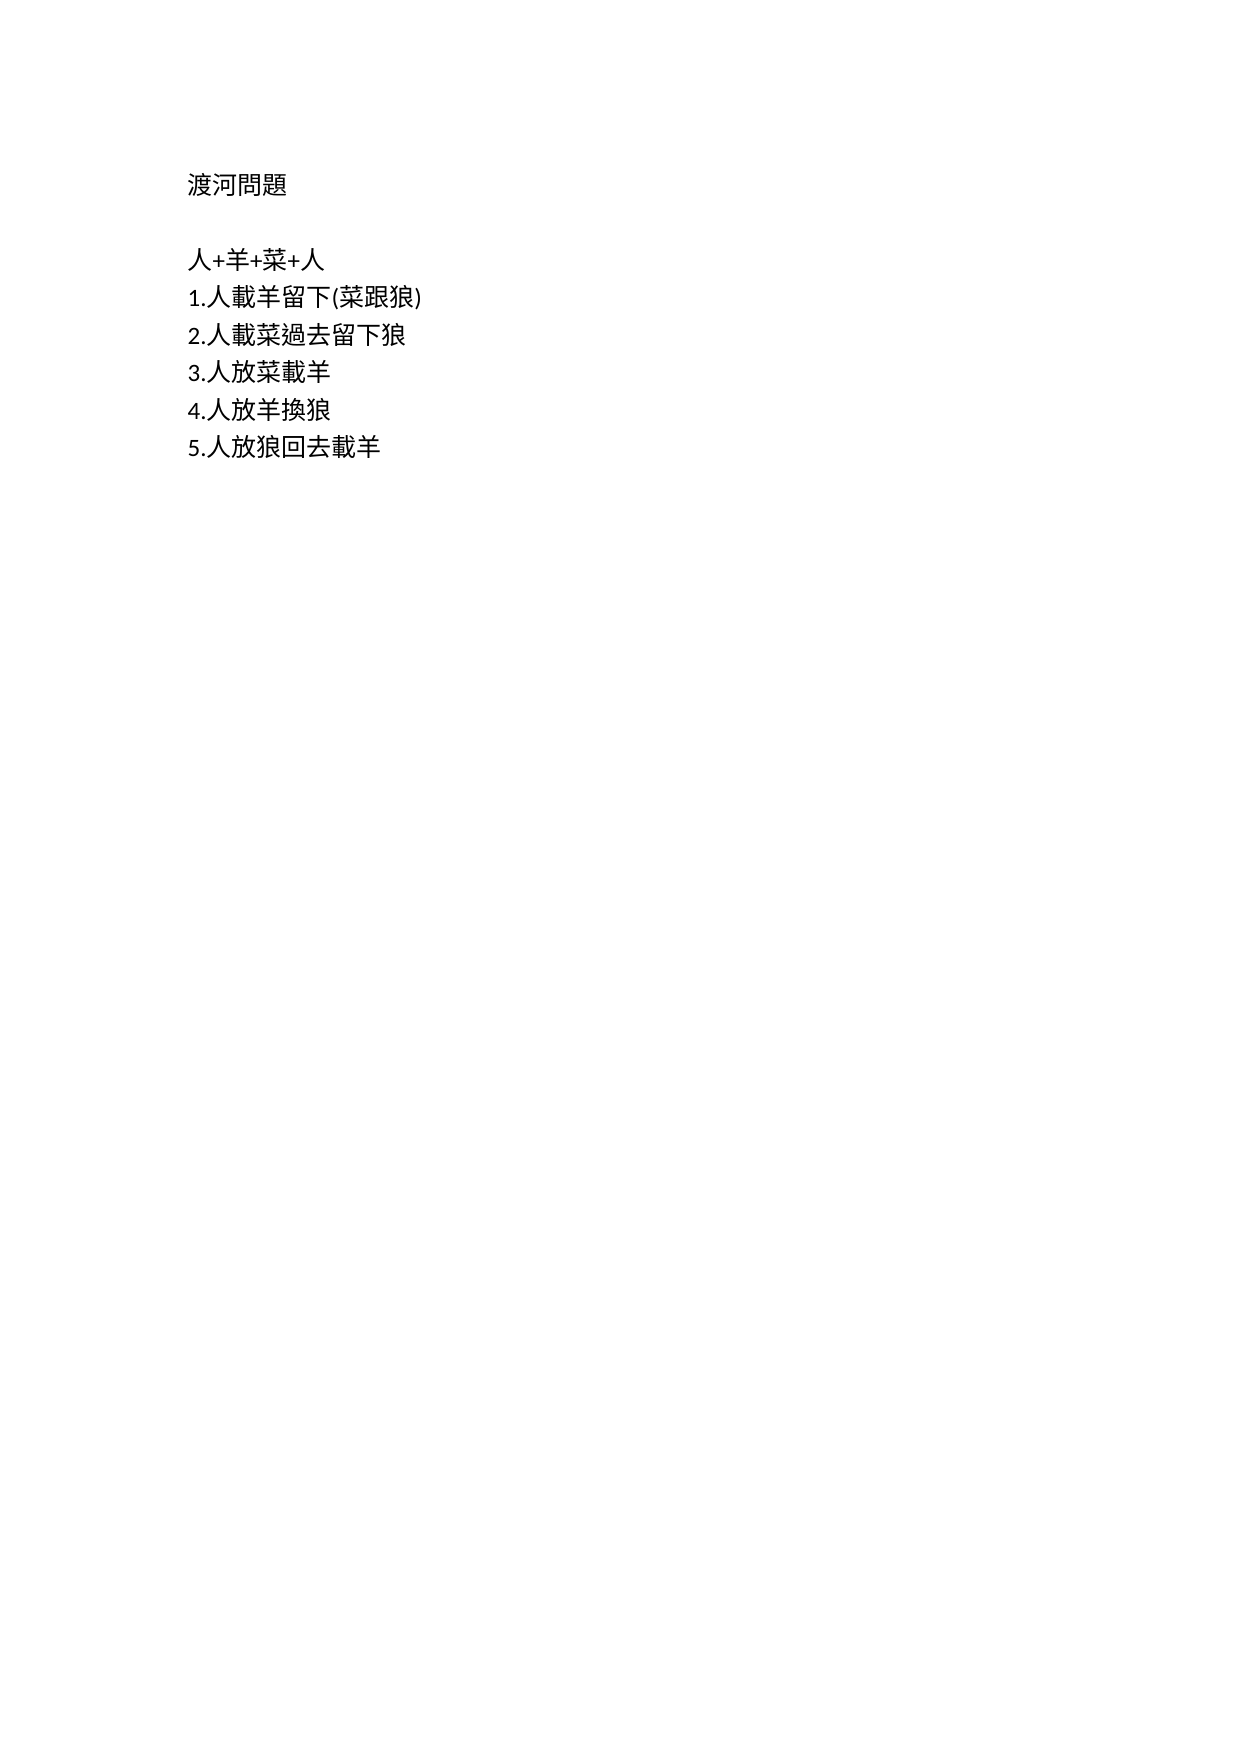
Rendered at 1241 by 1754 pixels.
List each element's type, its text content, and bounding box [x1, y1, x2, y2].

text 2.人載菜過去留下狼 [187, 314, 1053, 352]
text 渡河問題 [187, 164, 1053, 202]
text 3.人放菜載羊 [187, 352, 1053, 389]
text 4.人放羊換狼 [187, 389, 1053, 427]
text 人+羊+菜+人 [187, 239, 1053, 277]
text 1.人載羊留下(菜跟狼) [187, 277, 1053, 314]
text 5.人放狼回去載羊 [187, 427, 1053, 464]
